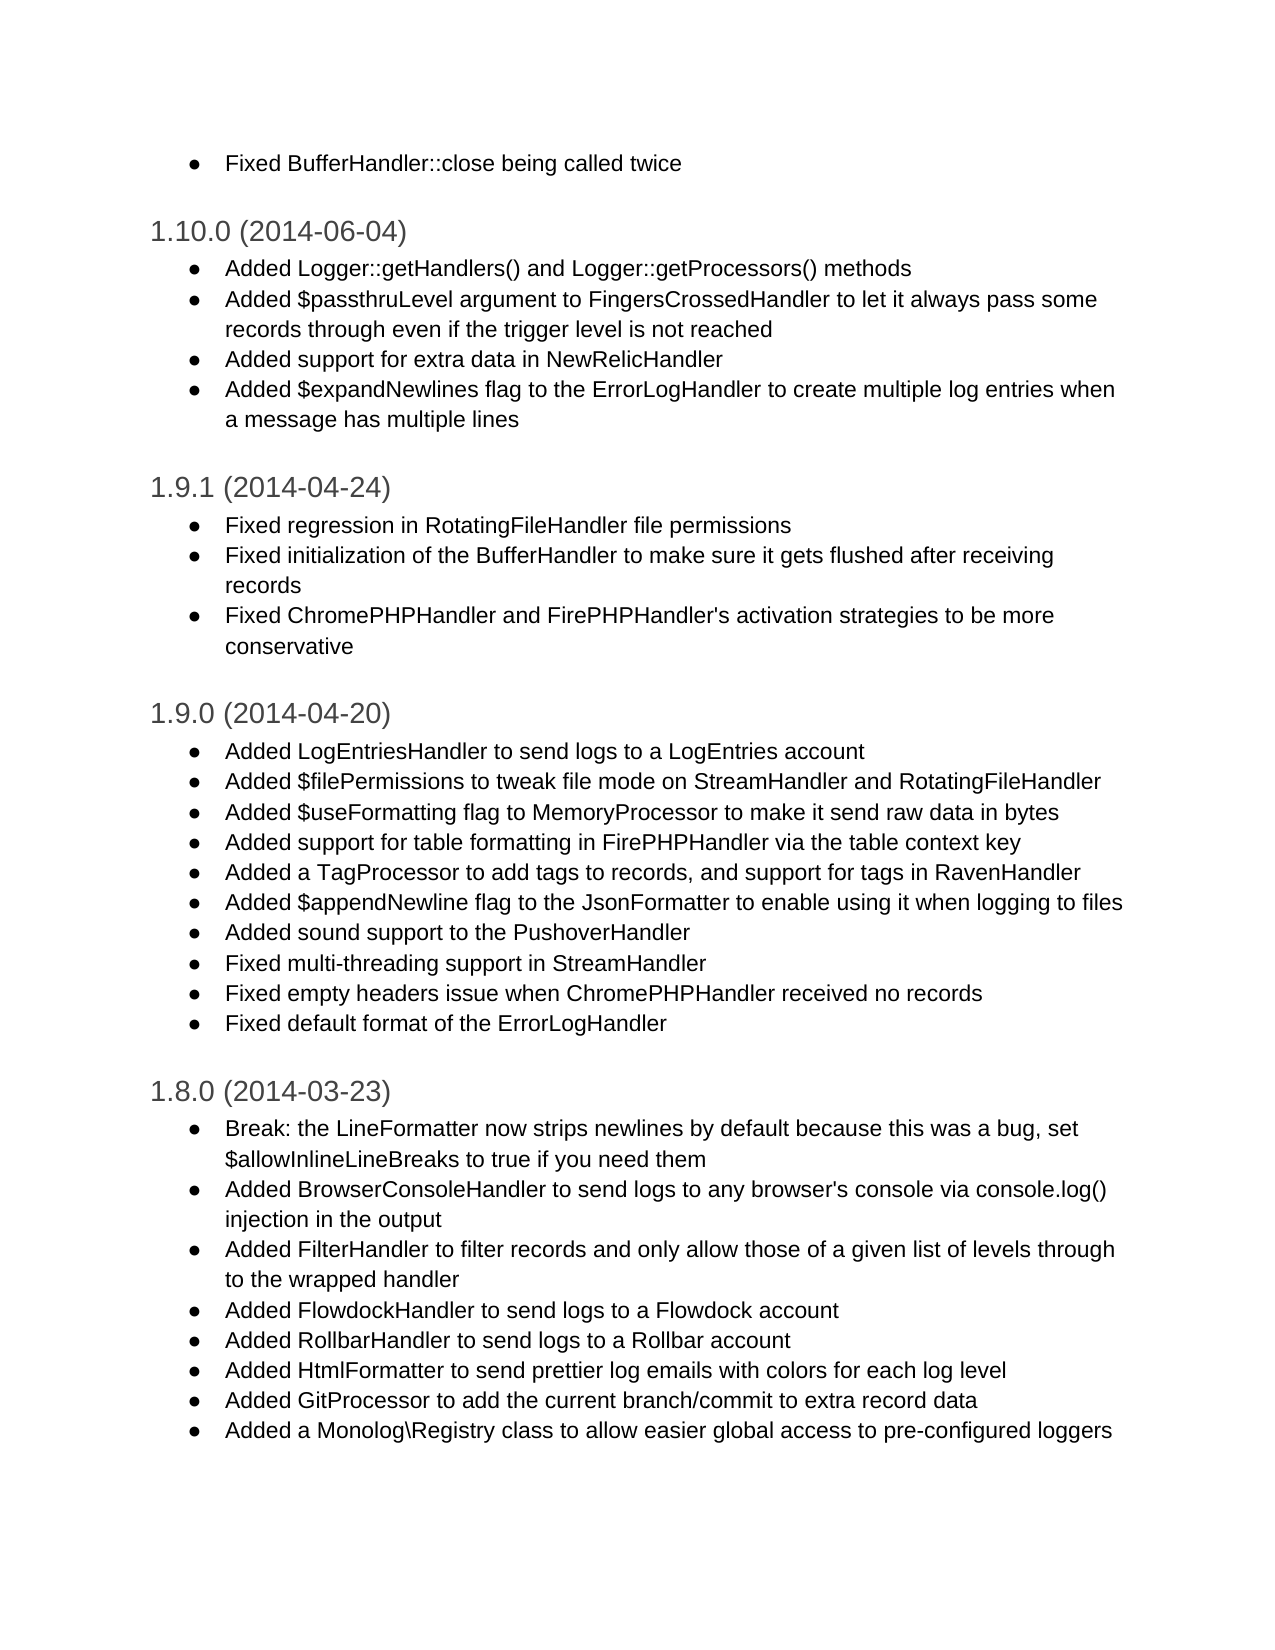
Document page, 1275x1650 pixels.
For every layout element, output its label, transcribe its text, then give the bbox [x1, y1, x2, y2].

list Added RollbarHandler to send logs to a Rollbar account [187, 1327, 1125, 1353]
list Fixed multi-threading support in StreamHandler [187, 949, 1125, 976]
subtitle 1.9.0 (2014-04-20) [150, 696, 1125, 730]
list Added $useFormatting flag to MemoryProcessor to make it send raw data in bytes [187, 798, 1125, 825]
subtitle 1.8.0 (2014-03-23) [150, 1073, 1125, 1107]
list Fixed default format of the ErrorLogHandler [187, 1010, 1125, 1036]
list Added a TagProcessor to add tags to records, and support for tags in RavenHandler [187, 859, 1125, 885]
list Break: the LineFormatter now strips newlines by default because this was a bug, set $allowInlineLineBreaks to true if you need them [187, 1115, 1125, 1172]
subtitle 1.10.0 (2014-06-04) [150, 213, 1125, 247]
list Fixed initialization of the BufferHandler to make sure it gets flushed after receiving records [187, 542, 1125, 599]
list Fixed empty headers issue when ChromePHPHandler received no records [187, 980, 1125, 1006]
list Fixed BufferHandler::close being called twice [187, 150, 1125, 176]
list Added FlowdockHandler to send logs to a Flowdock account [187, 1297, 1125, 1323]
subtitle 1.9.1 (2014-04-24) [150, 470, 1125, 503]
list Added HtmlFormatter to send prettier log emails with colors for each log level [187, 1357, 1125, 1383]
list Added $appendNewline flag to the JsonFormatter to enable using it when logging to files [187, 889, 1125, 916]
list Fixed regression in RotatingFileHandler file permissions [187, 512, 1125, 538]
list Added support for extra data in NewRelicHandler [187, 346, 1125, 372]
list Added $passthruLevel argument to FingersCrossedHandler to let it always pass some records through even if the trigger level is not reached [187, 286, 1125, 342]
list Added LogEntriesHandler to send logs to a LogEntries account [187, 738, 1125, 764]
list Added a Monolog\Registry class to allow easier global access to pre-configured loggers [187, 1417, 1125, 1444]
list Added FilterHandler to filter records and only allow those of a given list of levels through to the wrapped handler [187, 1236, 1125, 1293]
list Added BrowserConsoleHandler to send logs to any browser's console via console.log() injection in the output [187, 1176, 1125, 1232]
list Added $expandNewlines flag to the ErrorLogHandler to create multiple log entries when a message has multiple lines [187, 376, 1125, 433]
list Added support for table formatting in FirePHPHandler via the table context key [187, 829, 1125, 855]
list Added GitProcessor to add the current branch/commit to extra record data [187, 1387, 1125, 1414]
list Added $filePermissions to tweak file mode on StreamHandler and RotatingFileHandler [187, 768, 1125, 795]
list Added Logger::getHandlers() and Logger::getProcessors() methods [187, 255, 1125, 282]
list Added sound support to the PushoverHandler [187, 919, 1125, 946]
list Fixed ChromePHPHandler and FirePHPHandler's activation strategies to be more conservative [187, 602, 1125, 659]
